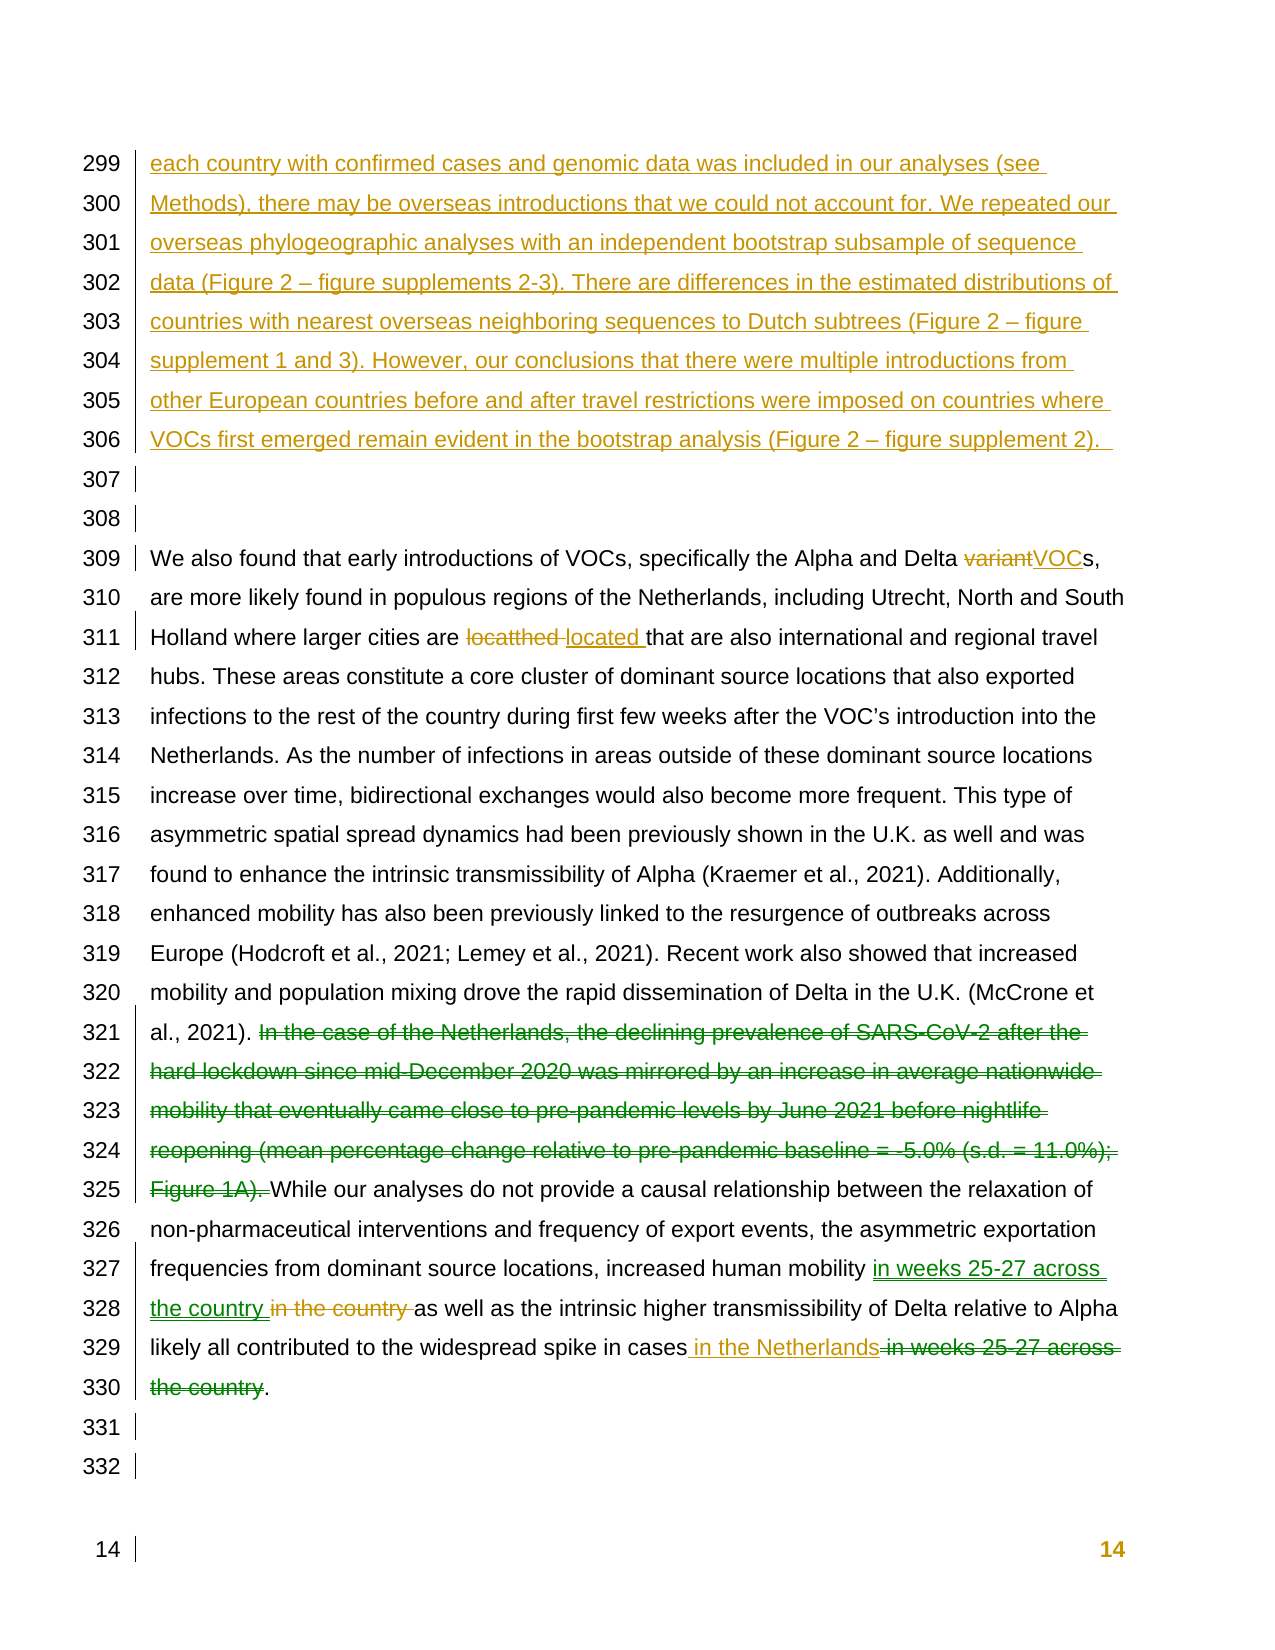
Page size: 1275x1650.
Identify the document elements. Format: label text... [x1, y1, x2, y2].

text We also found that early introductions of VOCs, specifically the Alpha and Delta s, are more likely found in populous regions of the Netherlands, including Utrecht, North and South Holland where larger cities are that are also international and regional travel hubs. These areas constitute a core cluster of dominant source locations that also exported infections to the rest of the country during first few weeks after the VOC’s introduction into the Netherlands. As the number of infections in areas outside of these dominant source locations increase over time, bidirectional exchanges would also become more frequent. This type of asymmetric spatial spread dynamics had been previously shown in the U.K. as well and was found to enhance the intrinsic transmissibility of Alpha . Additionally, enhanced mobility has also been previously linked to the resurgence of outbreaks across Europe . Recent work also showed that increased mobility and population mixing drove the rapid dissemination of Delta in the U.K. . While our analyses do not provide a causal relationship between the relaxation of non-pharmaceutical interventions and frequency of export events, the asymmetric exportation frequencies from dominant source locations, increased human mobility as well as the intrinsic higher transmissibility of Delta relative to Alpha likely all contributed to the widespread spike in cases. [150, 545, 1125, 1400]
